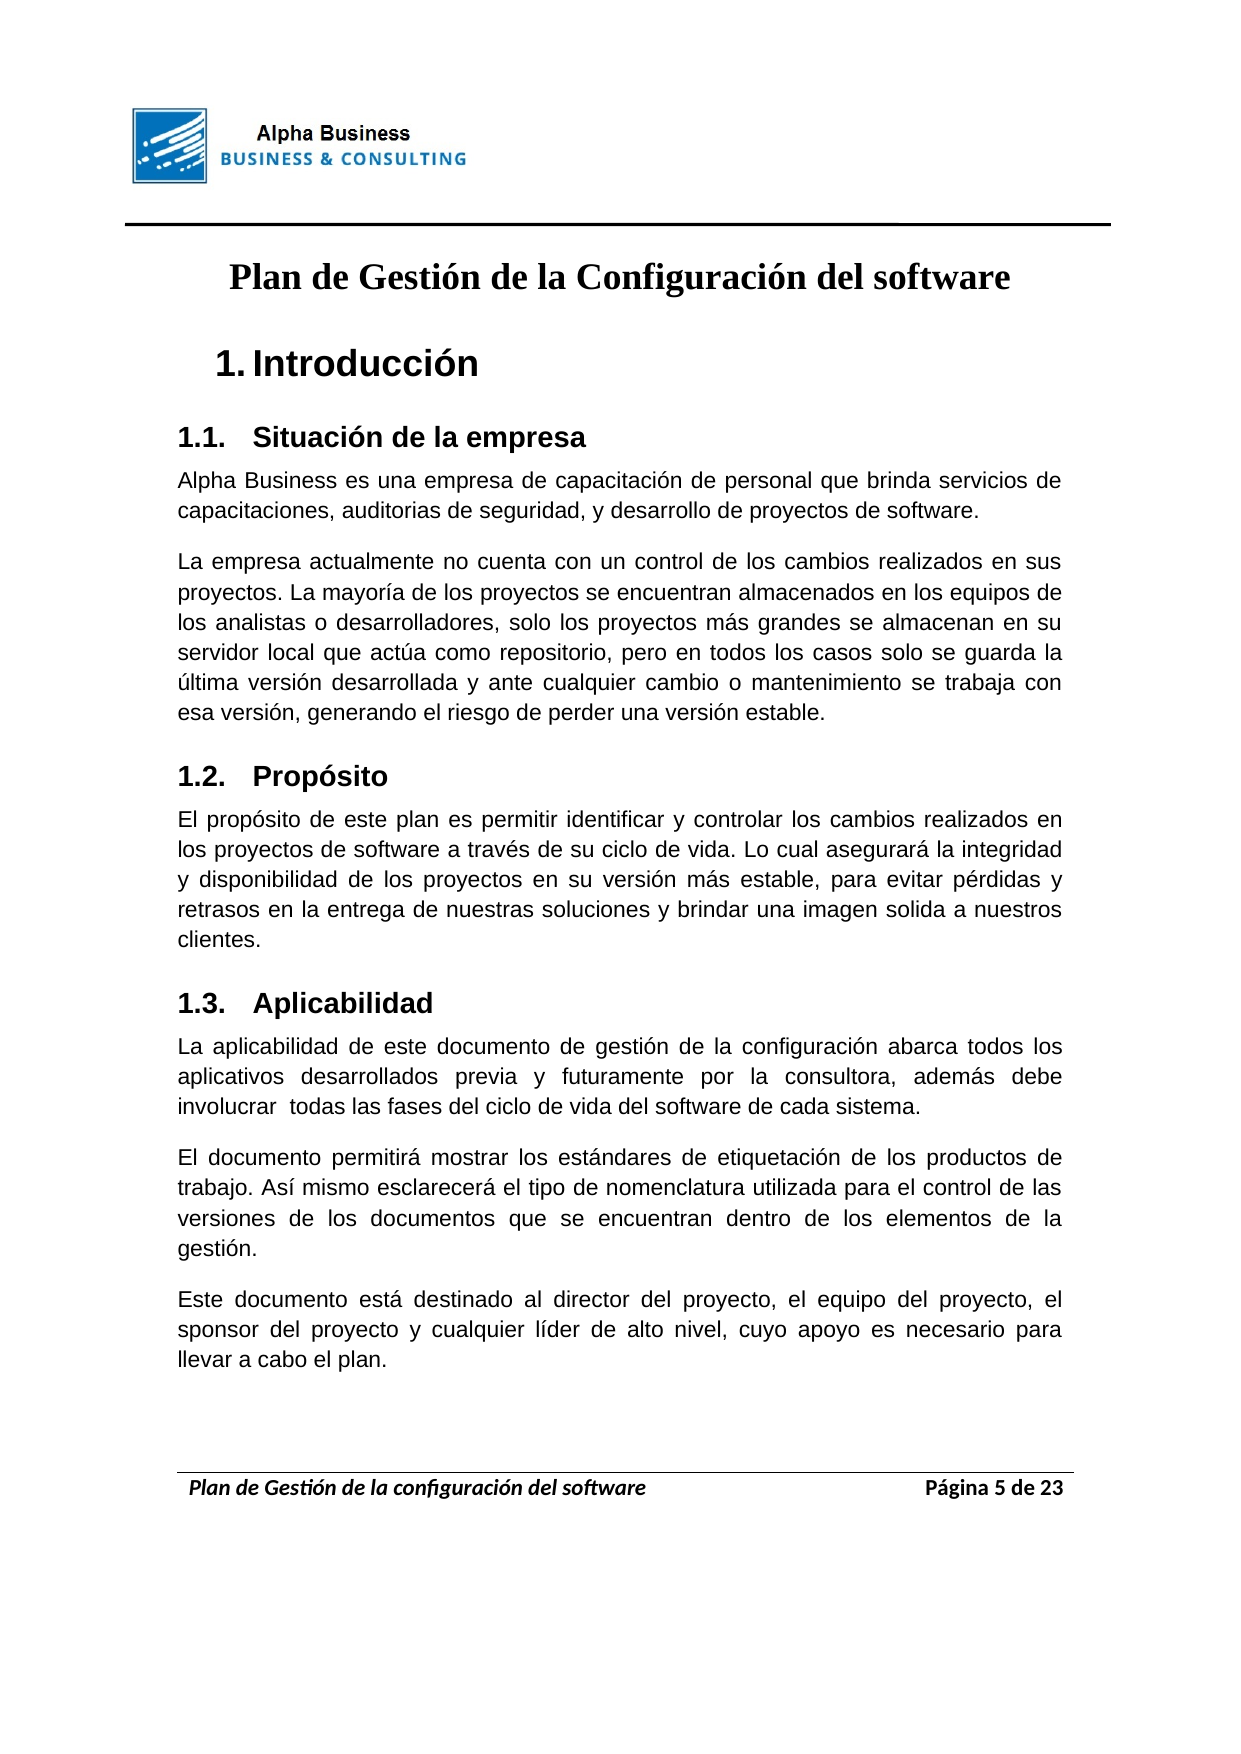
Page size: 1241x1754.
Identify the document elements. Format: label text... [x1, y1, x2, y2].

text El documento permitirá mostrar los estándares de etiquetación de los productos de trabajo. Así mismo esclarecerá el tipo de nomenclatura utilizada para el control de las versiones de los documentos que se encuentran dentro de los elementos de la gestión. [177, 1144, 1063, 1261]
subtitle Propósito [177, 759, 1063, 792]
text Plan de Gestión de la Configuración del software [177, 254, 1063, 297]
subtitle Aplicabilidad [177, 986, 1063, 1019]
subtitle Introducción [215, 341, 1063, 384]
picture [118, 82, 474, 196]
text Este documento está destinado al director del proyecto, el equipo del proyecto, el sponsor del proyecto y cualquier líder de alto nivel, cuyo apoyo es necesario para llevar a cabo el plan. [177, 1286, 1063, 1372]
text Alpha Business es una empresa de capacitación de personal que brinda servicios de capacitaciones, auditorias de seguridad, y desarrollo de proyectos de software. [177, 467, 1063, 523]
text La aplicabilidad de este documento de gestión de la configuración abarca todos los aplicativos desarrollados previa y futuramente por la consultora, además debe involucrar todas las fases del ciclo de vida del software de cada sistema. [177, 1033, 1063, 1119]
text La empresa actualmente no cuenta con un control de los cambios realizados en sus proyectos. La mayoría de los proyectos se encuentran almacenados en los equipos de los analistas o desarrolladores, solo los proyectos más grandes se almacenan en su servidor local que actúa como repositorio, pero en todos los casos solo se guarda la última versión desarrollada y ante cualquier cambio o mantenimiento se trabaja con esa versión, generando el riesgo de perder una versión estable. [177, 548, 1063, 726]
text El propósito de este plan es permitir identificar y controlar los cambios realizados en los proyectos de software a través de su ciclo de vida. Lo cual asegurará la integridad y disponibilidad de los proyectos en su versión más estable, para evitar pérdidas y retrasos en la entrega de nuestras soluciones y brindar una imagen solida a nuestros clientes. [177, 806, 1063, 953]
subtitle Situación de la empresa [177, 420, 1063, 454]
